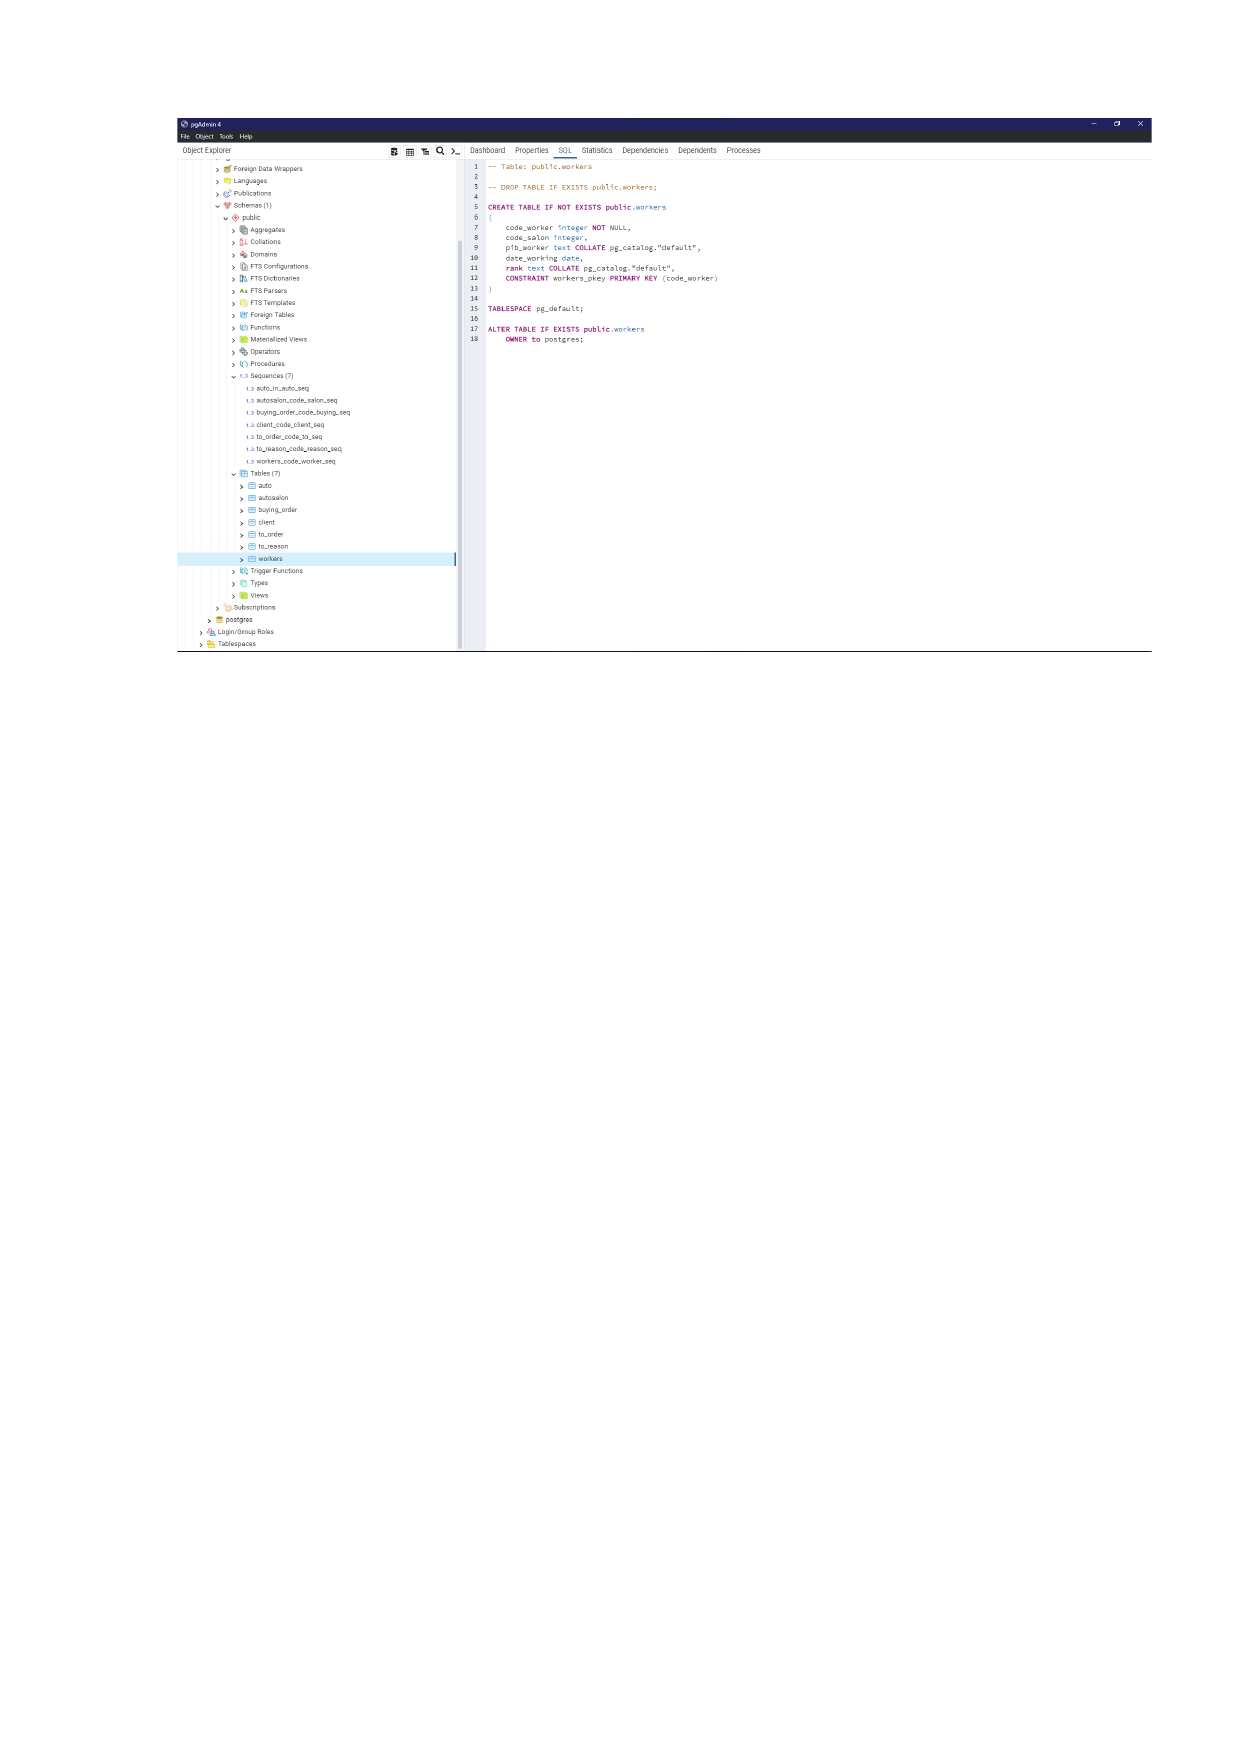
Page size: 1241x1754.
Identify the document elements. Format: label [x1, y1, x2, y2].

picture [177, 118, 1152, 652]
